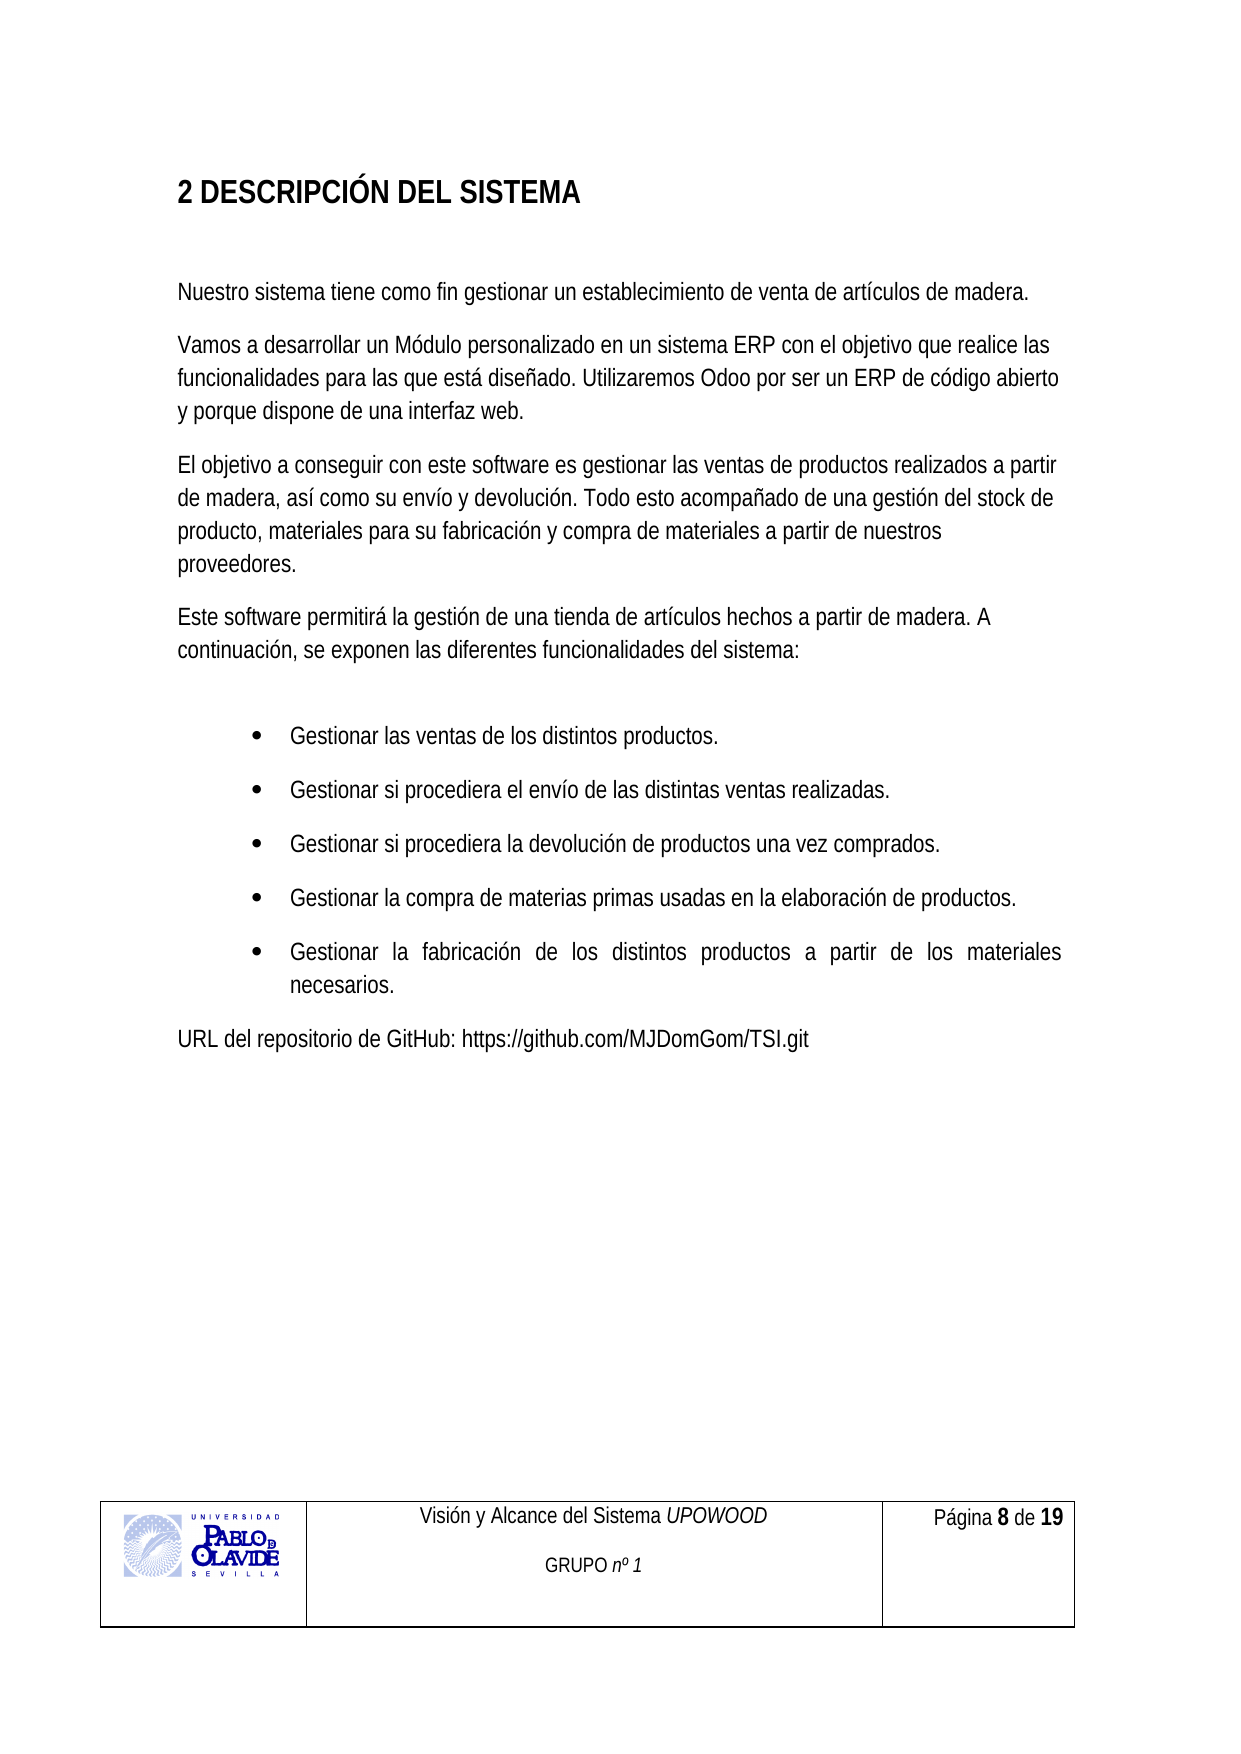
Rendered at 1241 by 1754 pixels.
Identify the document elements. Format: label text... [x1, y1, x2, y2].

list Gestionar si procediera la devolución de productos una vez comprados. [252, 829, 1063, 858]
list Gestionar la fabricación de los distintos productos a partir de los materiales necesarios. [252, 937, 1063, 999]
text Vamos a desarrollar un Módulo personalizado en un sistema ERP con el objetivo que realice las funcionalidades para las que está diseñado. Utilizaremos Odoo por ser un ERP de código abierto y porque dispone de una interfaz web. [177, 330, 1063, 425]
subtitle 2 DESCRIPCIÓN DEL SISTEMA [177, 173, 1063, 211]
list Gestionar las ventas de los distintos productos. [252, 721, 1063, 750]
list Gestionar la compra de materias primas usadas en la elaboración de productos. [252, 883, 1063, 912]
text Este software permitirá la gestión de una tienda de artículos hechos a partir de madera. A continuación, se exponen las diferentes funcionalidades del sistema: [177, 602, 1063, 696]
list Gestionar si procediera el envío de las distintas ventas realizadas. [252, 775, 1063, 804]
text El objetivo a conseguir con este software es gestionar las ventas de productos realizados a partir de madera, así como su envío y devolución. Todo esto acompañado de una gestión del stock de producto, materiales para su fabricación y compra de materiales a partir de nuestros proveedores. [177, 450, 1063, 577]
text URL del repositorio de GitHub: https://github.com/MJDomGom/TSI.git [177, 1024, 1063, 1052]
text Nuestro sistema tiene como fin gestionar un establecimiento de venta de artículos de madera. [177, 277, 1063, 305]
picture [123, 1512, 279, 1579]
